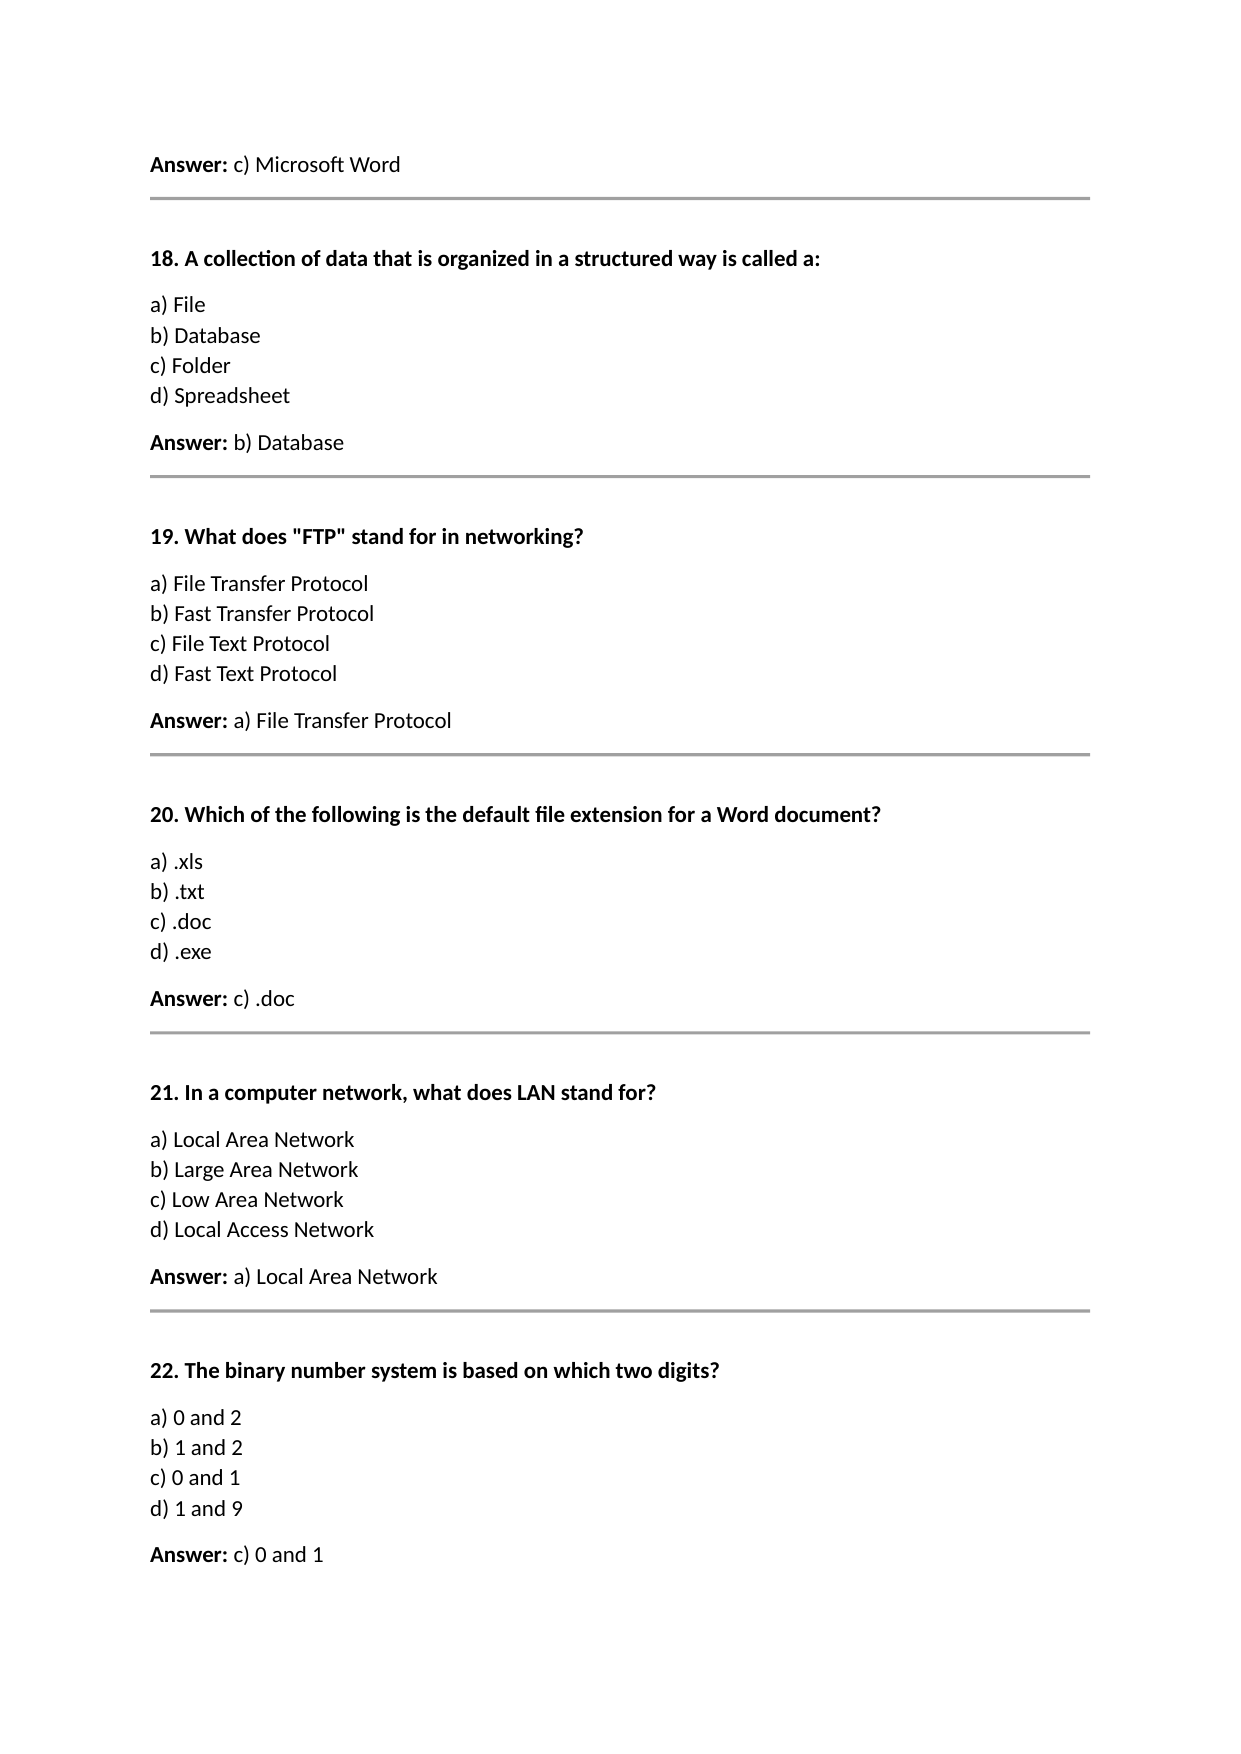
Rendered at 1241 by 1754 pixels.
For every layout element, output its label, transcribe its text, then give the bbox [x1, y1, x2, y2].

text Answer: a) File Transfer Protocol [150, 706, 1090, 734]
text a) File b) Database c) Folder d) Spreadsheet [150, 291, 1090, 409]
text Answer: c) 0 and 1 [150, 1541, 1090, 1569]
text 20. Which of the following is the default file extension for a Word document? [150, 800, 1090, 828]
text Answer: a) Local Area Network [150, 1262, 1090, 1291]
text 21. In a computer network, what does LAN stand for? [150, 1078, 1090, 1106]
text a) 0 and 2 b) 1 and 2 c) 0 and 1 d) 1 and 9 [150, 1403, 1090, 1522]
text Answer: c) .doc [150, 984, 1090, 1012]
text a) Local Area Network b) Large Area Network c) Low Area Network d) Local Access Network [150, 1125, 1090, 1244]
text Answer: b) Database [150, 428, 1090, 456]
text 19. What does "FTP" stand for in networking? [150, 522, 1090, 550]
text 18. A collection of data that is organized in a structured way is called a: [150, 244, 1090, 272]
text Answer: c) Microsoft Word [150, 150, 1090, 178]
text a) File Transfer Protocol b) Fast Transfer Protocol c) File Text Protocol d) Fast Text Protocol [150, 569, 1090, 687]
text a) .xls b) .txt c) .doc d) .exe [150, 847, 1090, 966]
text 22. The binary number system is based on which two digits? [150, 1356, 1090, 1384]
